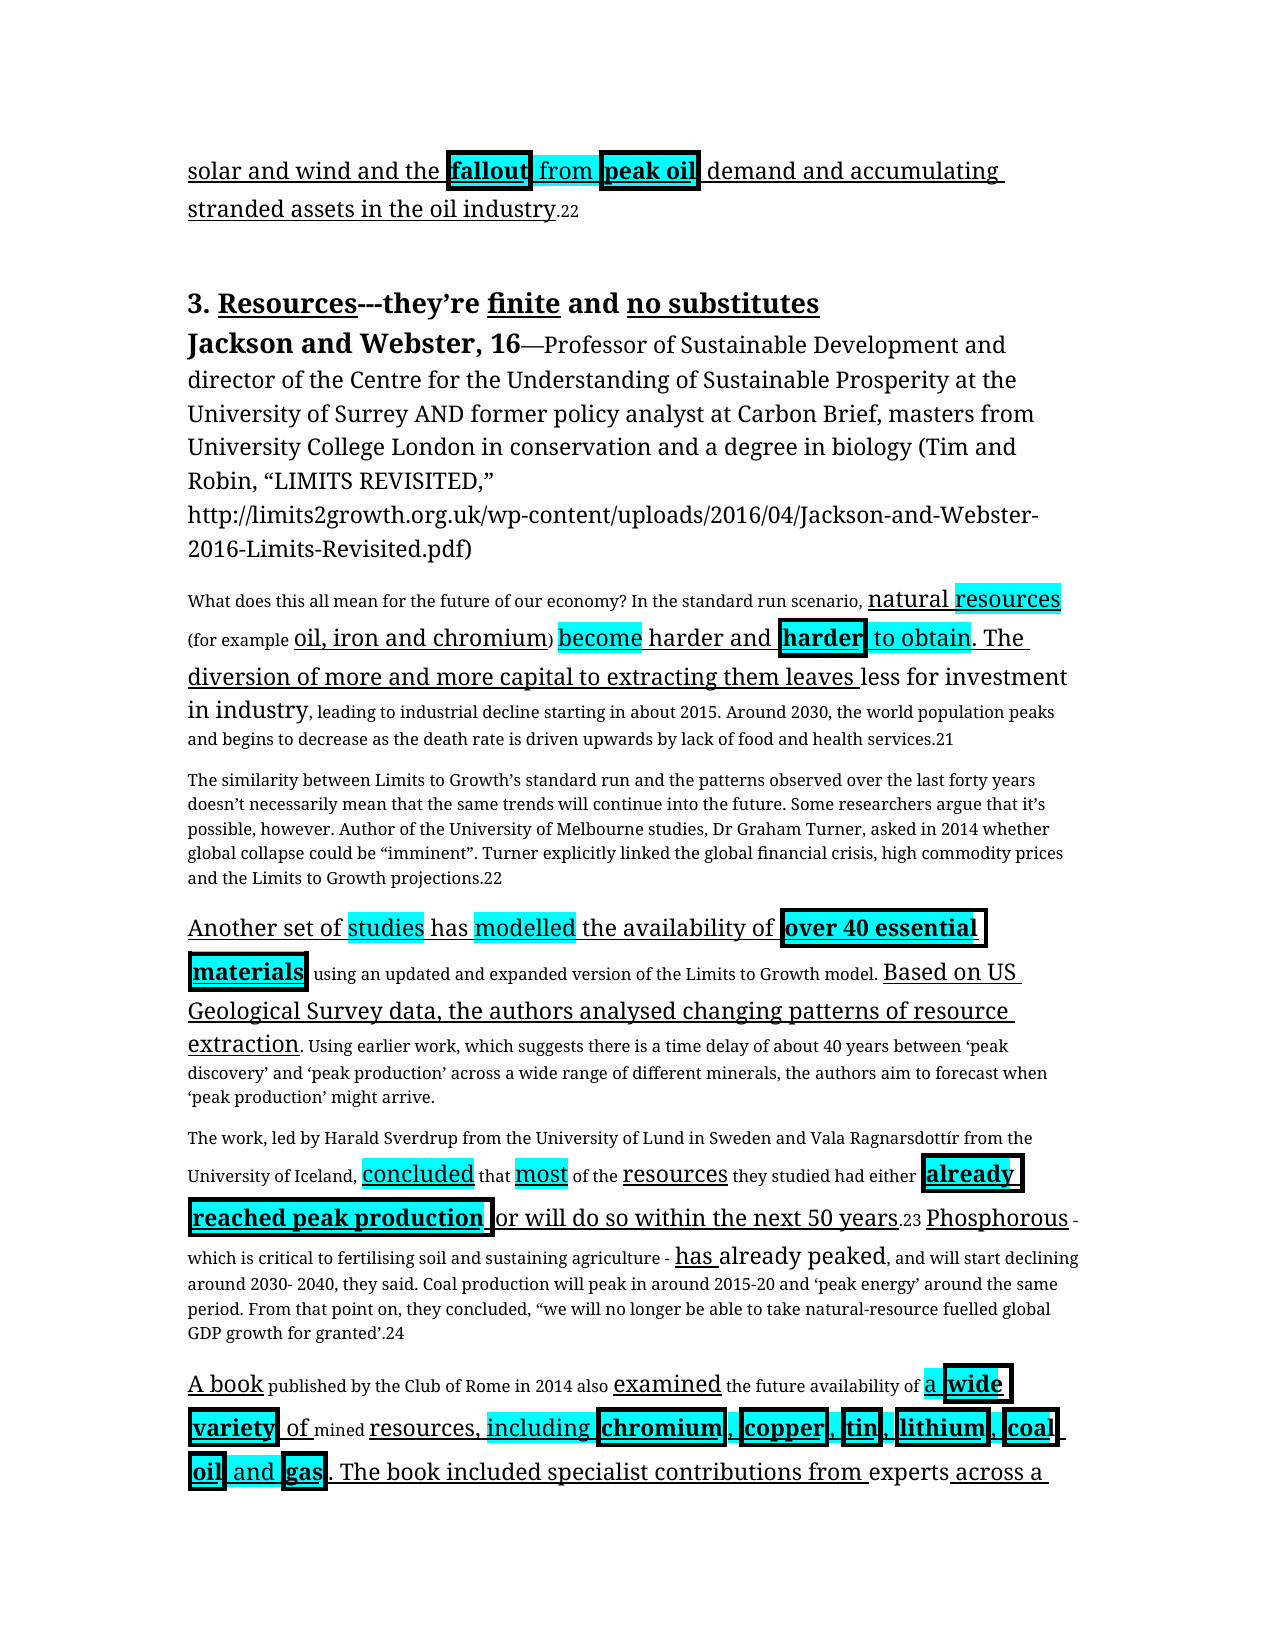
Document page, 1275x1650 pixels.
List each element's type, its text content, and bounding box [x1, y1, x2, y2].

text Jackson and Webster, 16—Professor of Sustainable Development and director of the Centre for the Understanding of Sustainable Prosperity at the University of Surrey AND former policy analyst at Carbon Brief, masters from University College London in conservation and a degree in biology (Tim and Robin, “LIMITS REVISITED,” http://limits2growth.org.uk/wp-content/uploads/2016/04/Jackson-and-Webster-2016-Limits-Revisited.pdf) [187, 324, 1087, 564]
text The work, led by Harald Sverdrup from the University of Lund in Sweden and Vala Ragnarsdottír from the University of Iceland, concluded that most of the resources they studied had either already reached peak production or will do so within the next 50 years.23 Phosphorous - which is critical to fertilising soil and sustaining agriculture - has already peaked, and will start declining around 2030- 2040, they said. Coal production will peak in around 2015-20 and ‘peak energy’ around the same period. From that point on, they concluded, “we will no longer be able to take natural-resource fuelled global GDP growth for granted’.24 [187, 1127, 1087, 1344]
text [187, 1363, 1087, 1491]
text Another set of studies has modelled the availability of over 40 essential materials using an updated and expanded version of the Limits to Growth model. Based on US Geological Survey data, the authors analysed changing patterns of resource extraction. Using earlier work, which suggests there is a time delay of about 40 years between ‘peak discovery’ and ‘peak production’ across a wide range of different minerals, the authors aim to forecast when ‘peak production’ might arrive. [187, 908, 1087, 1108]
subtitle 3. Resources---they’re finite and no substitutes [187, 285, 1087, 322]
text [187, 150, 1087, 224]
text What does this all mean for the future of our economy? In the standard run scenario, natural resources (for example oil, iron and chromium) become harder and harder to obtain. The diversion of more and more capital to extracting them leaves less for investment in industry, leading to industrial decline starting in about 2015. Around 2030, the world population peaks and begins to decrease as the death rate is driven upwards by lack of food and health services.21 [187, 583, 1087, 750]
text The similarity between Limits to Growth’s standard run and the patterns observed over the last forty years doesn’t necessarily mean that the same trends will continue into the future. Some researchers argue that it’s possible, however. Author of the University of Melbourne studies, Dr Graham Turner, asked in 2014 whether global collapse could be “imminent”. Turner explicitly linked the global financial crisis, high commodity prices and the Limits to Growth projections.22 [187, 768, 1087, 889]
